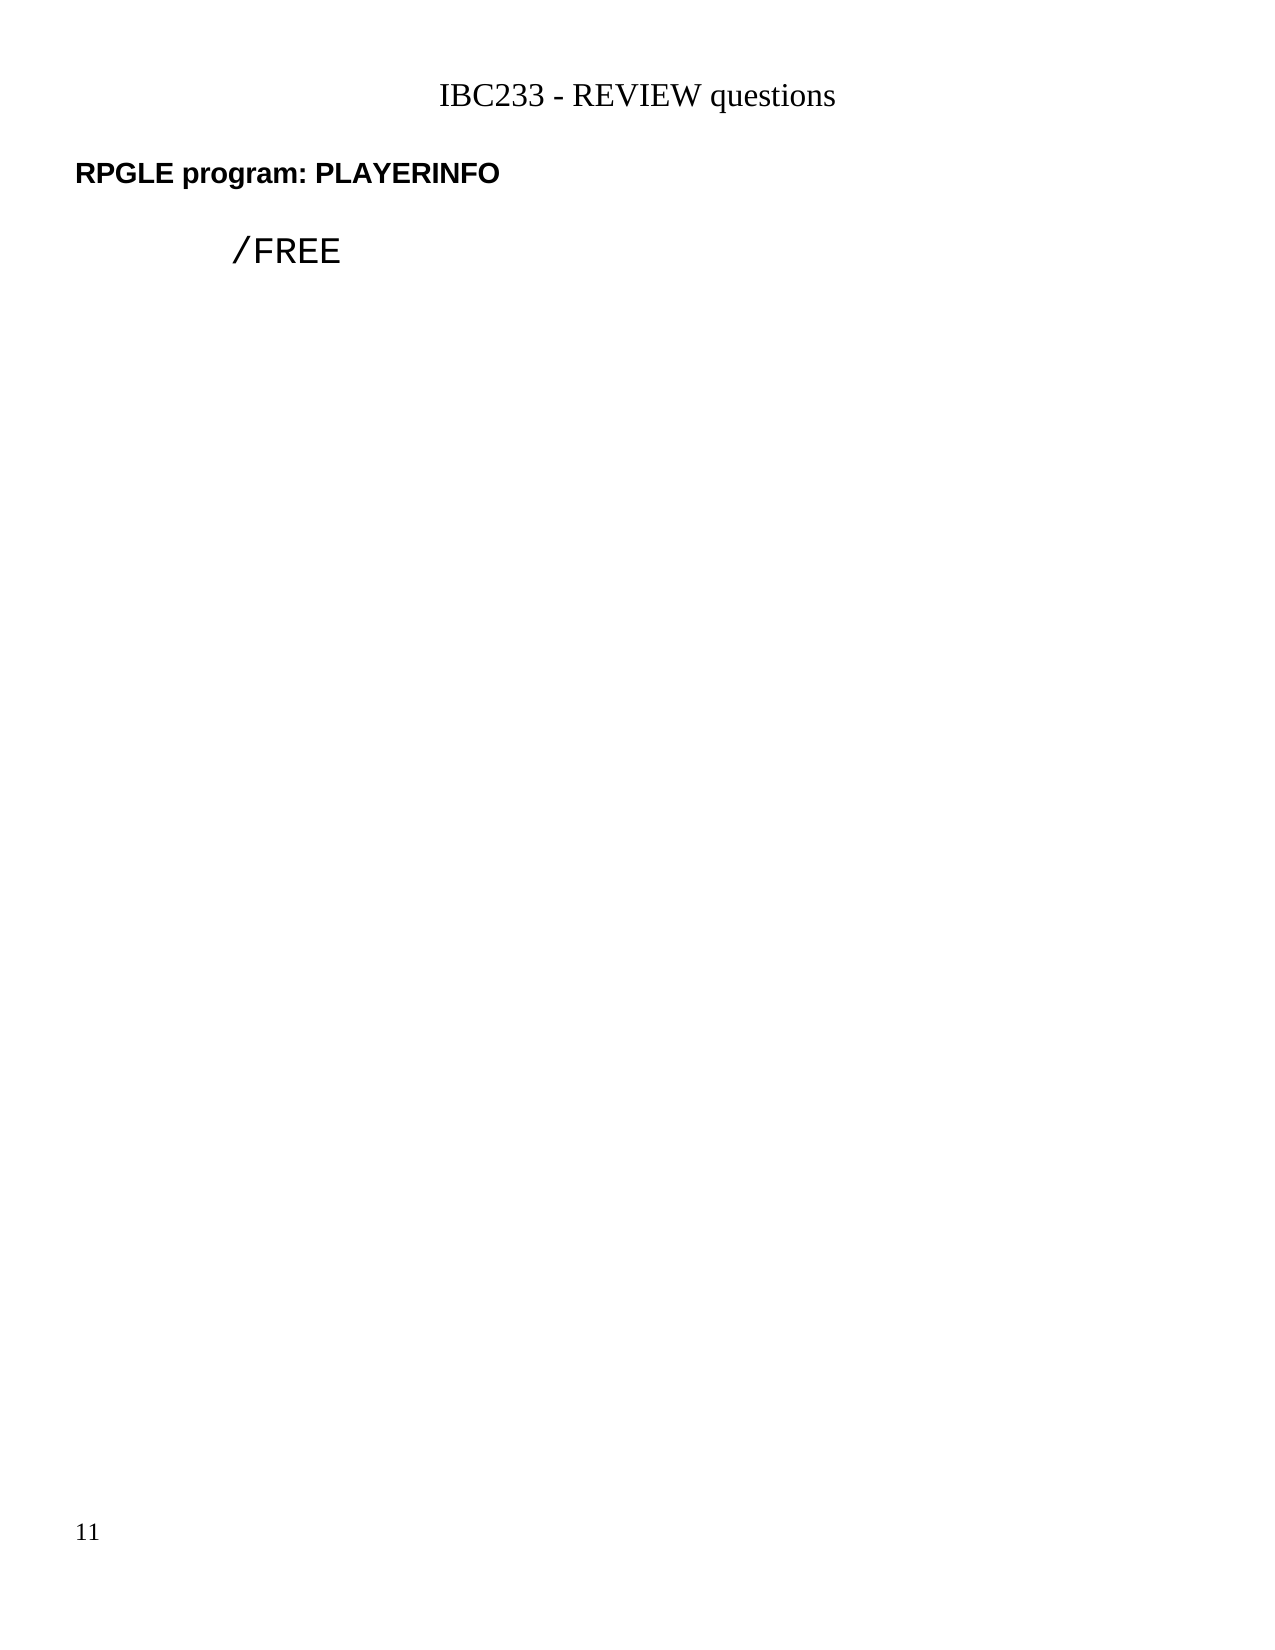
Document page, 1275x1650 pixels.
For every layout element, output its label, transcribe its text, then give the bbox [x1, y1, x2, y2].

text /FREE [75, 232, 1200, 274]
text RPGLE program: PLAYERINFO [75, 156, 1200, 189]
